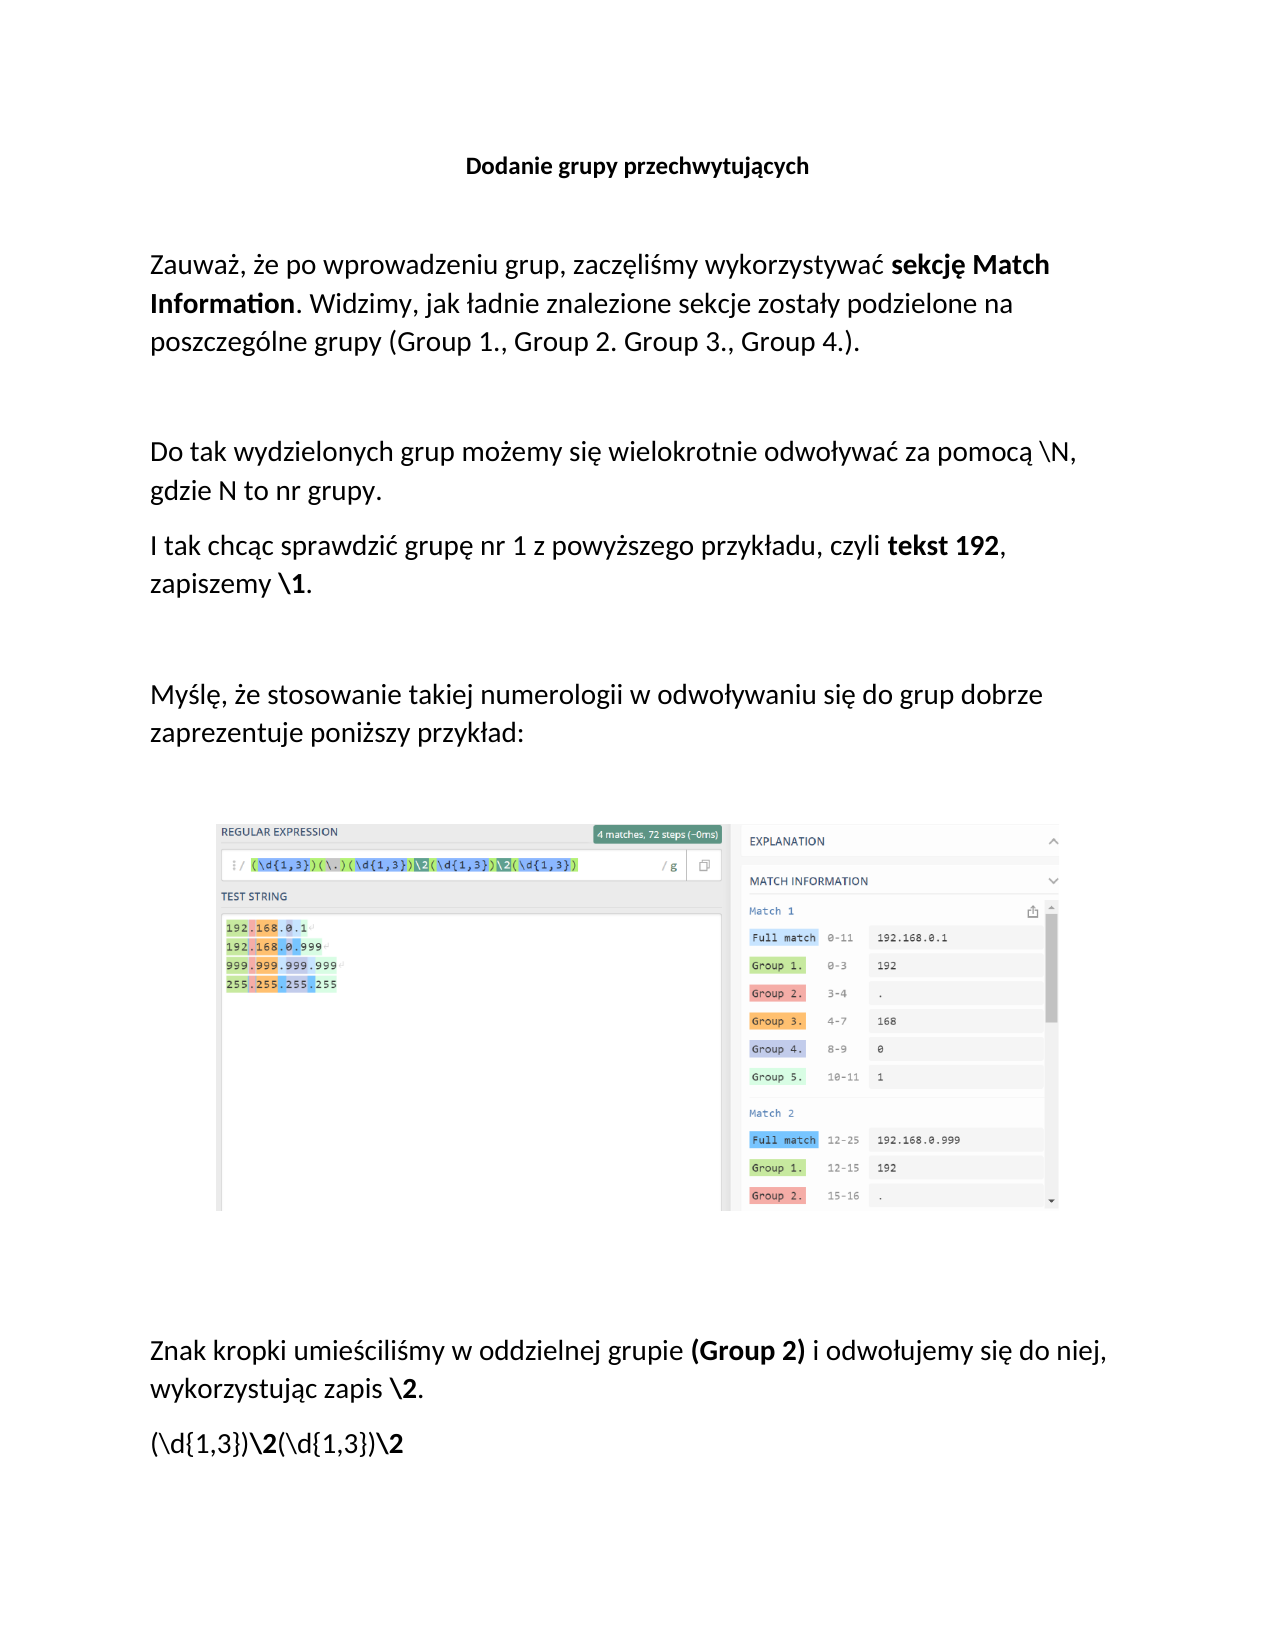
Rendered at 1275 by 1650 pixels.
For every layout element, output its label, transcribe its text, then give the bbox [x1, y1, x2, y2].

text Znak kropki umieściliśmy w oddzielnej grupie (Group 2) i odwołujemy się do niej, wykorzystując zapis \2. [150, 1332, 1125, 1406]
text Myślę, że stosowanie takiej numerologii w odwoływaniu się do grup dobrze zaprezentuje poniższy przykład: [150, 676, 1125, 750]
text I tak chcąc sprawdzić grupę nr 1 z powyższego przykładu, czyli tekst 192, zapiszemy \1. [150, 527, 1125, 601]
text (\d{1,3})\2(\d{1,3})\2 [150, 1425, 1125, 1461]
picture [216, 824, 1060, 1211]
text Zauważ, że po wprowadzeniu grup, zaczęliśmy wykorzystywać sekcję Match Information. Widzimy, jak ładnie znalezione sekcje zostały podzielone na poszczególne grupy (Group 1., Group 2. Group 3., Group 4.). [150, 246, 1125, 359]
text Dodanie grupy przechwytujących [150, 150, 1125, 181]
text Do tak wydzielonych grup możemy się wielokrotnie odwoływać za pomocą \N, gdzie N to nr grupy. [150, 433, 1125, 508]
